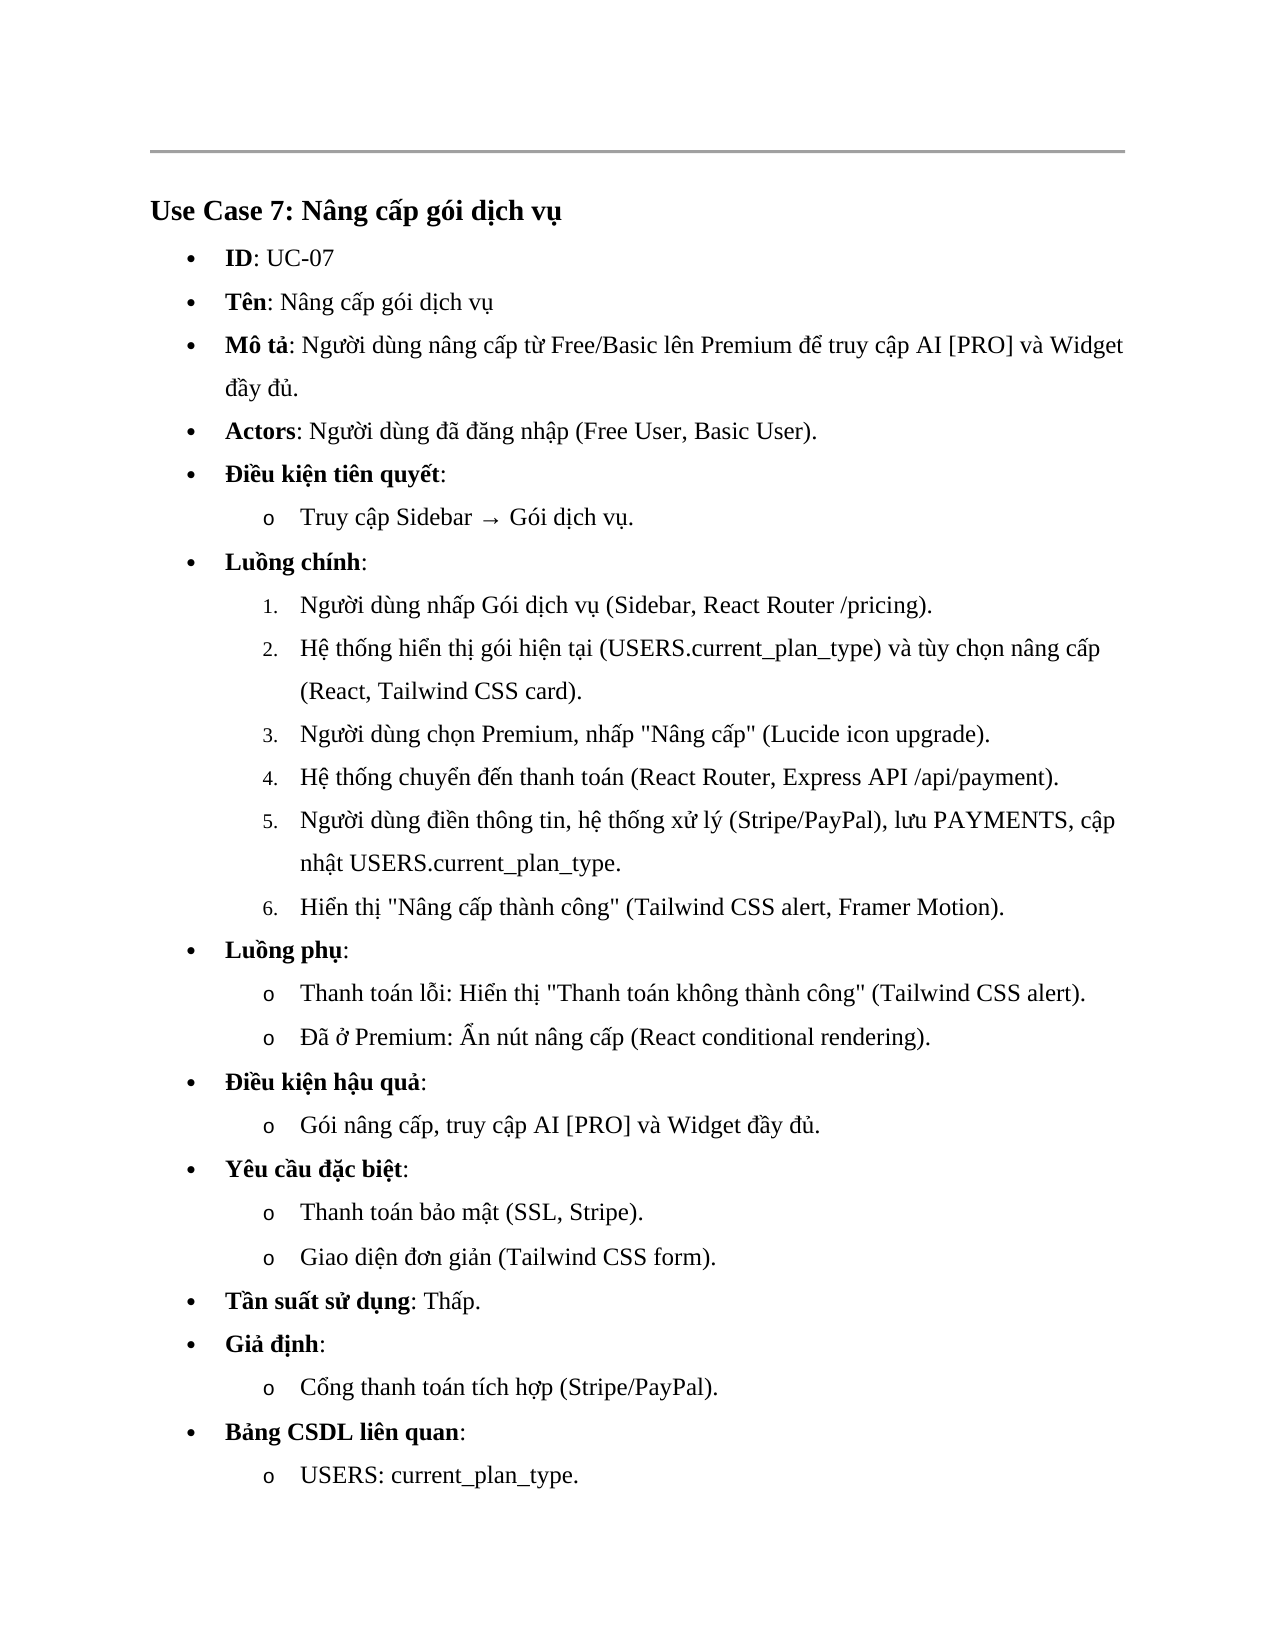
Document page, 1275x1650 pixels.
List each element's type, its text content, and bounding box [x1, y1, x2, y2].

list Hiển thị "Nâng cấp thành công" (Tailwind CSS alert, Framer Motion). [262, 892, 1125, 920]
list USERS: current_plan_type. [262, 1460, 1125, 1489]
list Luồng chính: [187, 547, 1125, 575]
list Yêu cầu đặc biệt: [187, 1154, 1125, 1183]
list Tần suất sử dụng: Thấp. [187, 1286, 1125, 1315]
list Người dùng điền thông tin, hệ thống xử lý (Stripe/PayPal), lưu PAYMENTS, cập nhật USERS.current_plan_type. [262, 805, 1125, 877]
list Người dùng nhấp Gói dịch vụ (Sidebar, React Router /pricing). [262, 590, 1125, 618]
list Tên: Nâng cấp gói dịch vụ [187, 287, 1125, 315]
list Người dùng chọn Premium, nhấp "Nâng cấp" (Lucide icon upgrade). [262, 719, 1125, 748]
list Giả định: [187, 1329, 1125, 1358]
list Điều kiện hậu quả: [187, 1067, 1125, 1095]
list Cổng thanh toán tích hợp (Stripe/PayPal). [262, 1372, 1125, 1402]
list Gói nâng cấp, truy cập AI [PRO] và Widget đầy đủ. [262, 1110, 1125, 1139]
list Đã ở Premium: Ẩn nút nâng cấp (React conditional rendering). [262, 1022, 1125, 1052]
list Giao diện đơn giản (Tailwind CSS form). [262, 1242, 1125, 1271]
list Bảng CSDL liên quan: [187, 1417, 1125, 1445]
list Điều kiện tiên quyết: [187, 459, 1125, 488]
subtitle Use Case 7: Nâng cấp gói dịch vụ [150, 193, 1125, 227]
list Thanh toán lỗi: Hiển thị "Thanh toán không thành công" (Tailwind CSS alert). [262, 978, 1125, 1007]
list Truy cập Sidebar → Gói dịch vụ. [262, 502, 1125, 532]
list Actors: Người dùng đã đăng nhập (Free User, Basic User). [187, 416, 1125, 445]
list Hệ thống chuyển đến thanh toán (React Router, Express API /api/payment). [262, 762, 1125, 791]
list Mô tả: Người dùng nâng cấp từ Free/Basic lên Premium để truy cập AI [PRO] và Widget đầy đủ. [187, 330, 1125, 402]
list Hệ thống hiển thị gói hiện tại (USERS.current_plan_type) và tùy chọn nâng cấp (React, Tailwind CSS card). [262, 633, 1125, 705]
list Luồng phụ: [187, 935, 1125, 963]
list Thanh toán bảo mật (SSL, Stripe). [262, 1197, 1125, 1227]
list ID: UC-07 [187, 243, 1125, 272]
